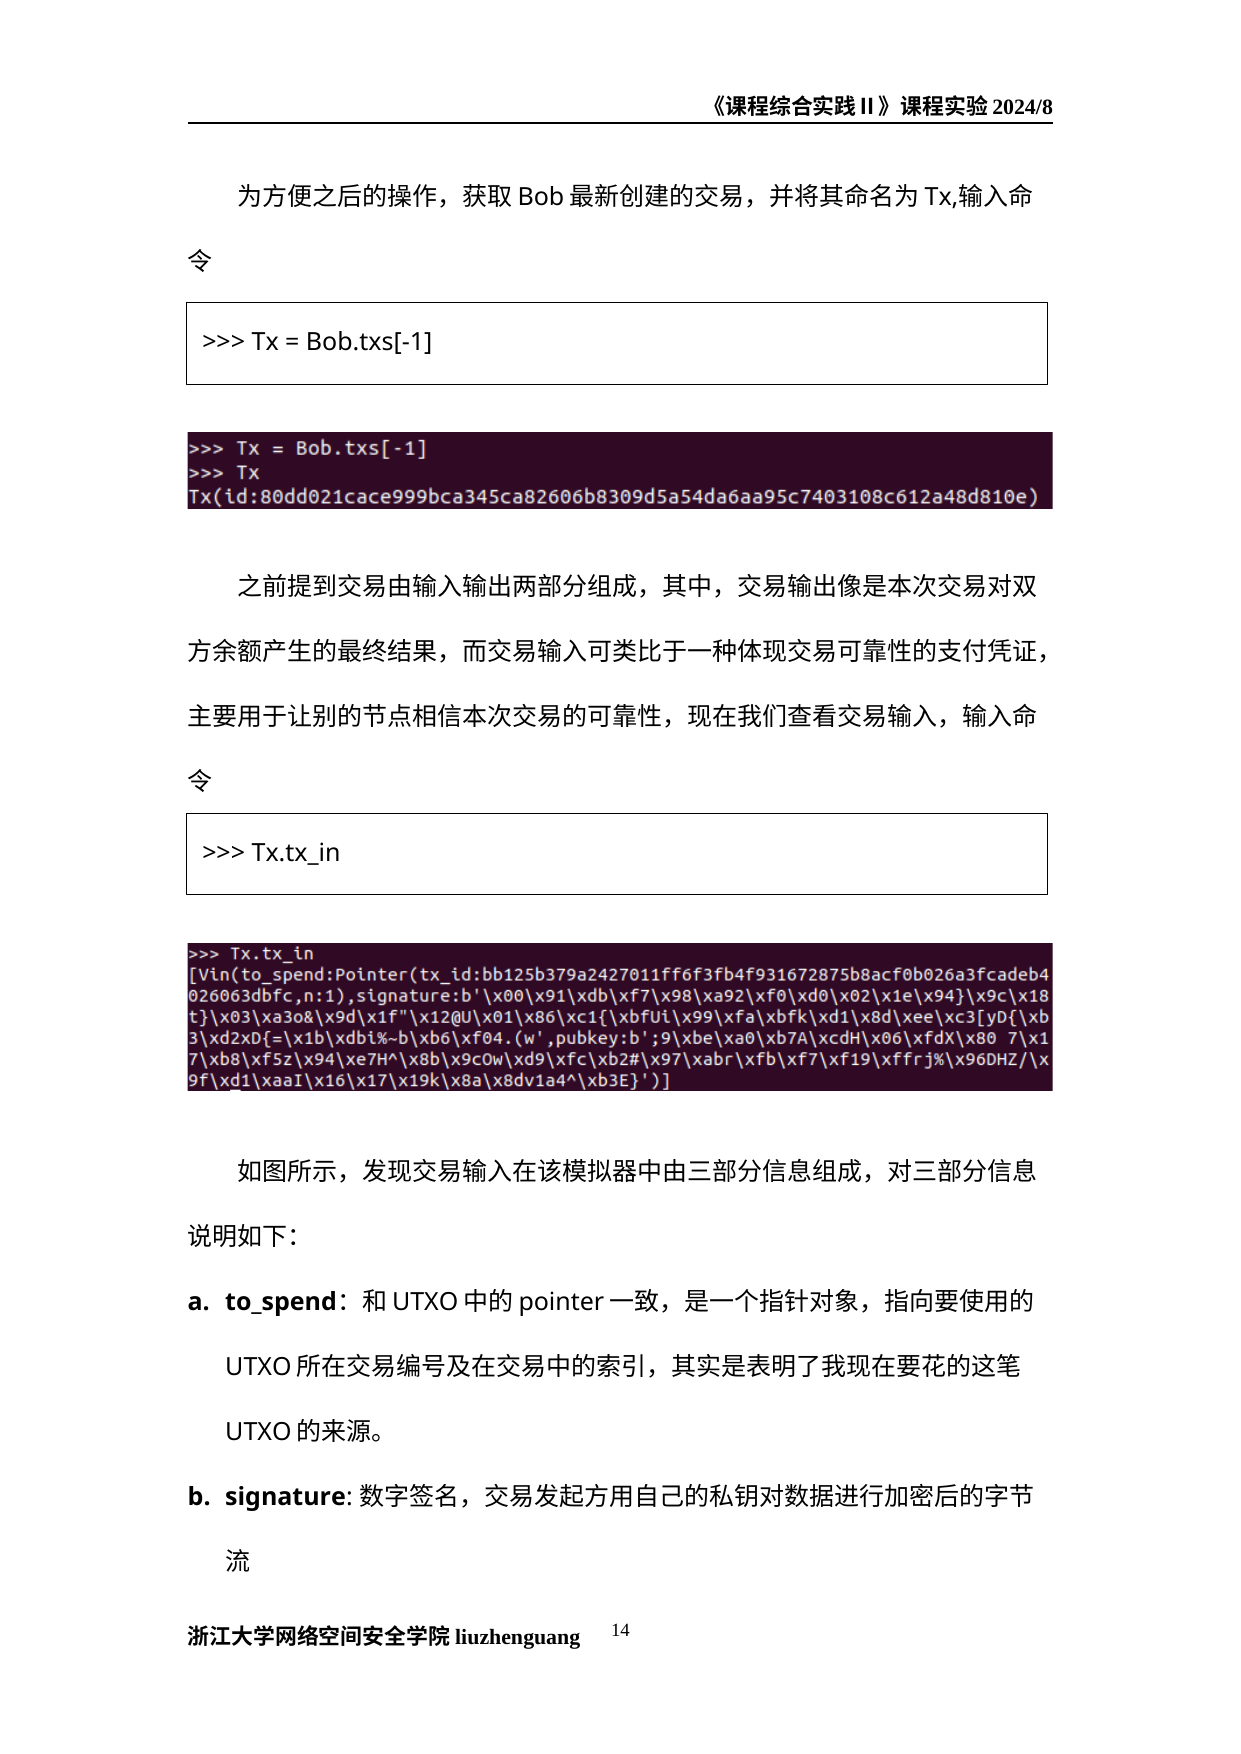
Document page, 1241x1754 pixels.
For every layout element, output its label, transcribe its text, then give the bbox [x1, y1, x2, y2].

text 说明如下： [187, 1202, 1053, 1267]
picture [187, 943, 1053, 1091]
text 为方便之后的操作，获取Bob最新创建的交易，并将其命名为Tx,输入命令 [187, 162, 1053, 292]
list signature: 数字签名，交易发起方用自己的私钥对数据进行加密后的字节流 [187, 1462, 1053, 1592]
text 之前提到交易由输入输出两部分组成，其中，交易输出像是本次交易对双方余额产生的最终结果，而交易输入可类比于一种体现交易可靠性的支付凭证，主要用于让别的节点相信本次交易的可靠性，现在我们查看交易输入，输入命令 [187, 552, 1053, 812]
picture [187, 432, 1053, 509]
list to_spend：和UTXO中的pointer一致，是一个指针对象，指向要使用的UTXO所在交易编号及在交易中的索引，其实是表明了我现在要花的这笔UTXO的来源。 [187, 1267, 1053, 1462]
text 如图所示，发现交易输入在该模拟器中由三部分信息组成，对三部分信息 [187, 1137, 1053, 1202]
